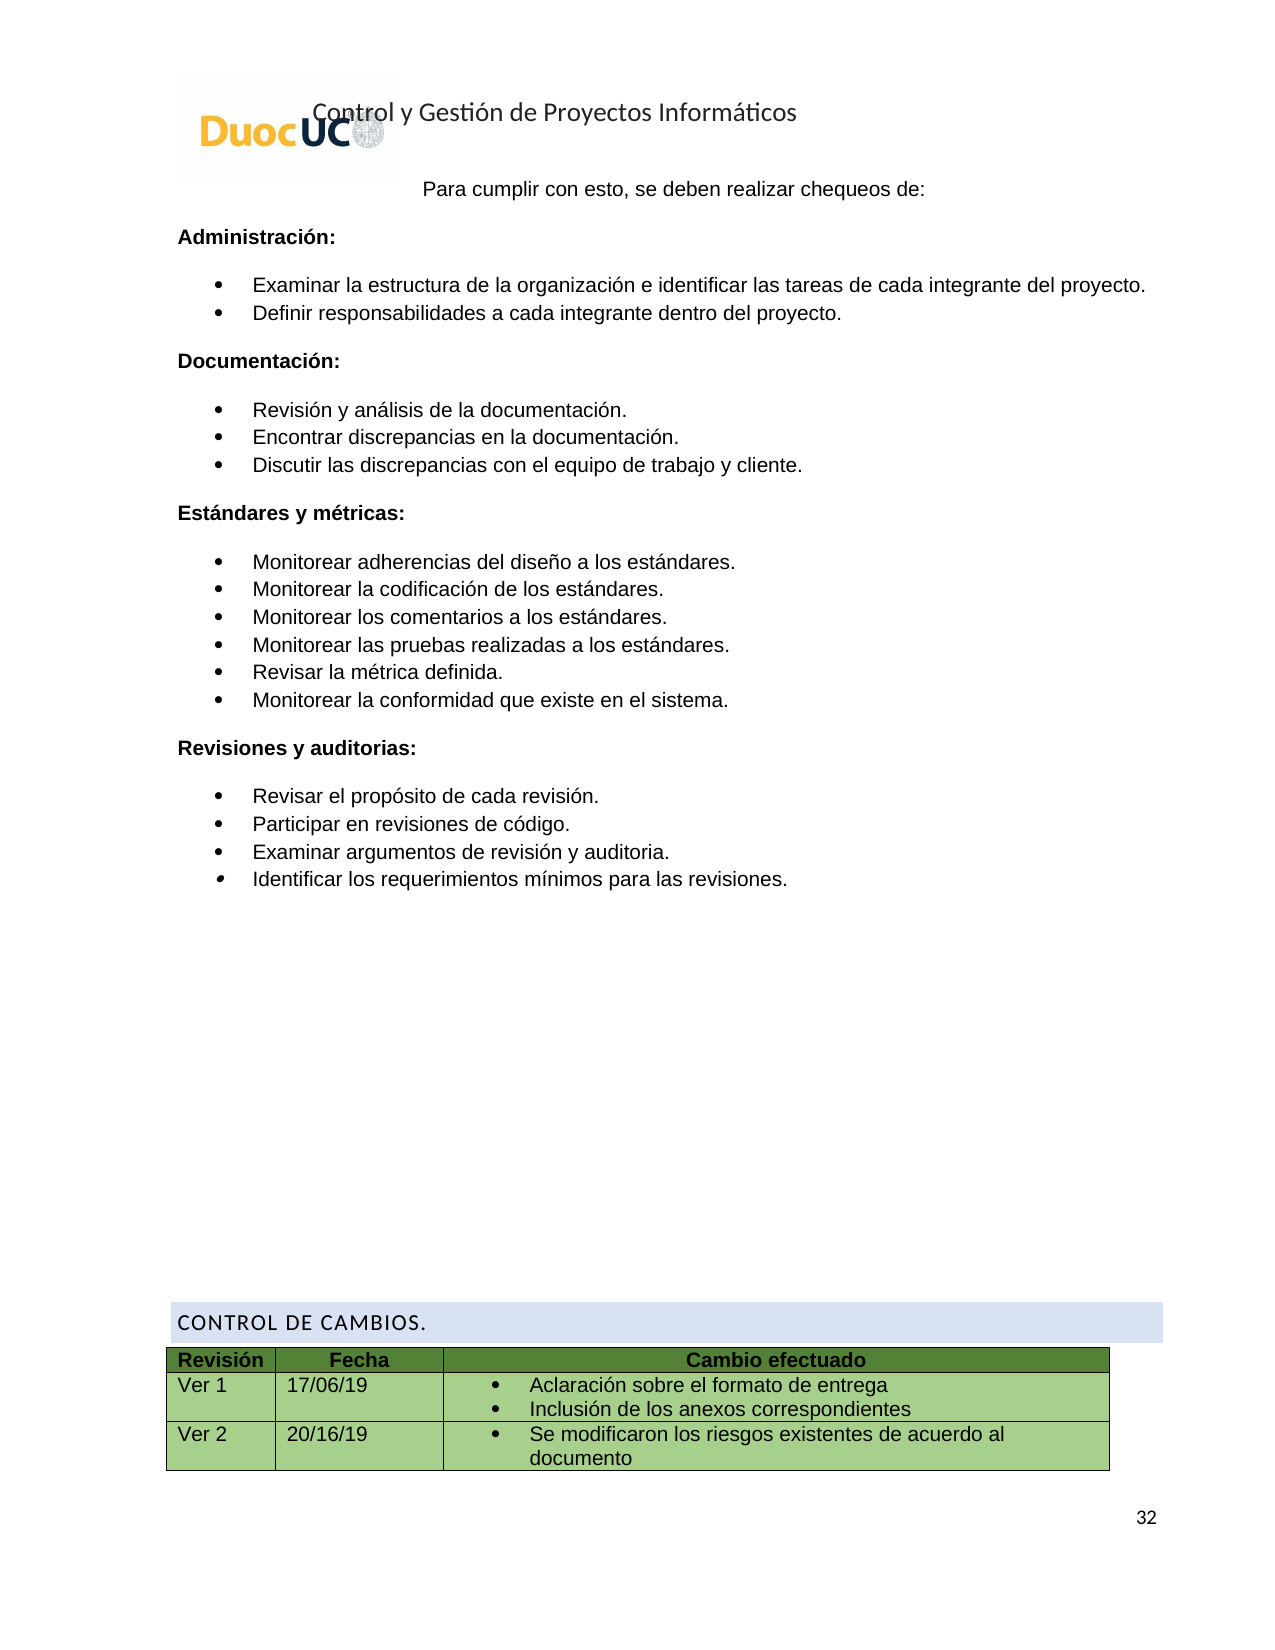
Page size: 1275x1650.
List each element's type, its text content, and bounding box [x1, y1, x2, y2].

list Revisar la métrica definida. [215, 660, 1157, 684]
list Examinar la estructura de la organización e identificar las tareas de cada integrante del proyecto. [215, 273, 1157, 297]
table_cell 20/16/19 [276, 1422, 443, 1470]
text Administración: [177, 225, 1157, 249]
list Monitorear las pruebas realizadas a los estándares. [215, 632, 1157, 656]
list Monitorear la conformidad que existe en el sistema. [215, 688, 1157, 712]
table_cell Aclaración sobre el formato de entrega Inclusión de los anexos correspondientes [444, 1373, 1109, 1421]
table_header Revisión [167, 1348, 275, 1372]
list Monitorear la codificación de los estándares. [215, 577, 1157, 601]
list Revisar el propósito de cada revisión. [215, 784, 1157, 808]
list Discutir las discrepancias con el equipo de trabajo y cliente. [215, 453, 1157, 477]
table_header Cambio efectuado [444, 1348, 1109, 1372]
list Examinar argumentos de revisión y auditoria. [215, 839, 1157, 864]
list Monitorear adherencias del diseño a los estándares. [215, 549, 1157, 574]
list Definir responsabilidades a cada integrante dentro del proyecto. [215, 301, 1157, 325]
table_cell Ver 1 [167, 1373, 275, 1421]
list Monitorear los comentarios a los estándares. [215, 605, 1157, 629]
text Estándares y métricas: [177, 501, 1157, 525]
text Documentación: [177, 349, 1157, 373]
text Revisiones y auditorias: [177, 736, 1157, 760]
table_cell Se modificaron los riesgos existentes de acuerdo al documento [444, 1422, 1109, 1470]
list Encontrar discrepancias en la documentación. [215, 425, 1157, 449]
table_header Fecha [276, 1348, 443, 1372]
picture [177, 73, 404, 177]
subtitle Control de cambios. [177, 1309, 1157, 1337]
list Identificar los requerimientos mínimos para las revisiones. [215, 867, 1157, 891]
text Para cumplir con esto, se deben realizar chequeos de: [177, 177, 1157, 201]
table_cell Ver 2 [167, 1422, 275, 1470]
list Revisión y análisis de la documentación. [215, 398, 1157, 422]
list Participar en revisiones de código. [215, 812, 1157, 836]
table_cell 17/06/19 [276, 1373, 443, 1421]
